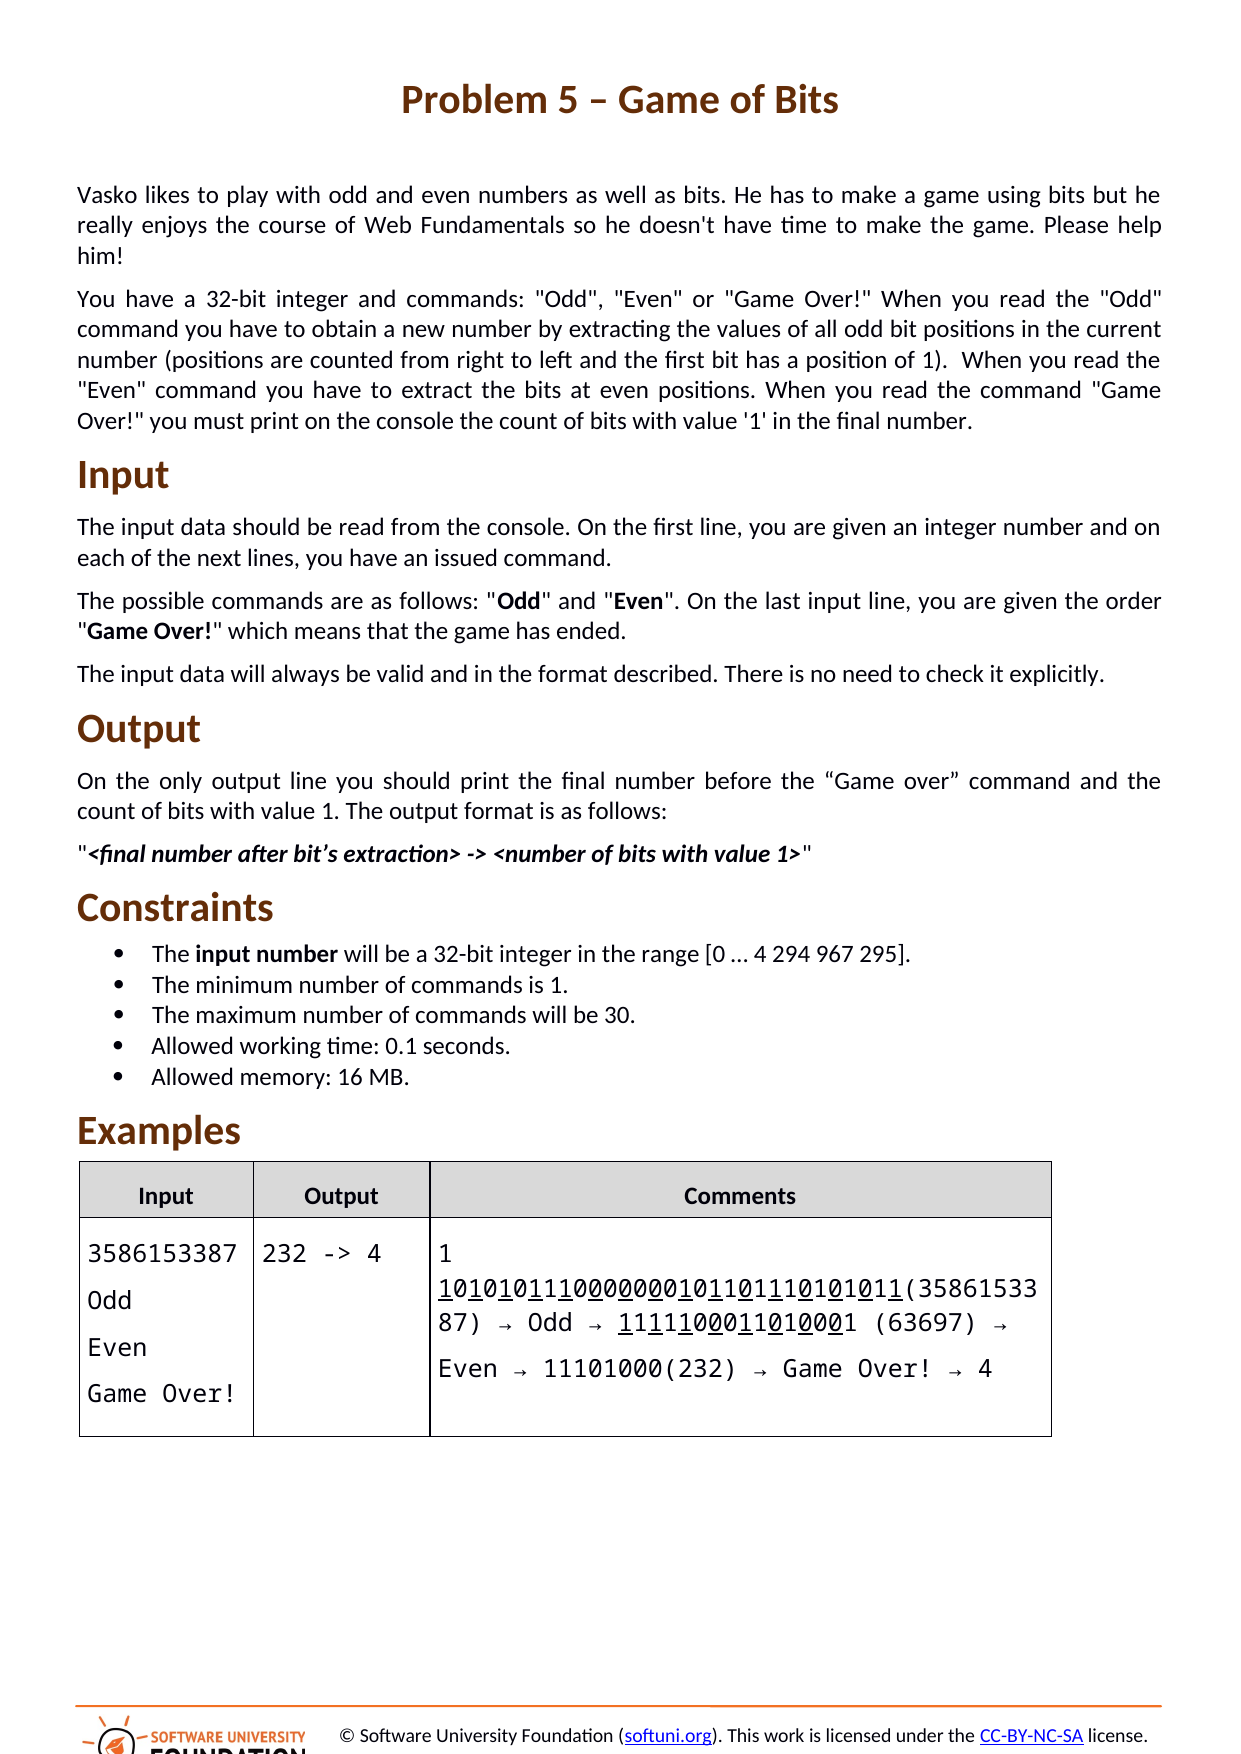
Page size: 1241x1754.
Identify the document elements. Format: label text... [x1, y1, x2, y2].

subtitle Constraints [77, 881, 1163, 932]
text The input data will always be valid and in the format described. There is no need to check it explicitly. [77, 658, 1163, 689]
subtitle Output [77, 702, 1163, 752]
text The possible commands are as follows: "Odd" and "Even". On the last input line, you are given the order "Game Over!" which means that the game has ended. [77, 585, 1163, 646]
table_cell 232 -> 4 [254, 1218, 429, 1436]
subtitle Examples [77, 1104, 1163, 1154]
list The input number will be a 32-bit integer in the range [0 … 4 294 967 295]. [114, 938, 1163, 969]
table_header Output [254, 1162, 429, 1217]
list The minimum number of commands is 1. [114, 969, 1163, 999]
text "<final number after bit’s extraction> -> <number of bits with value 1>" [77, 838, 1163, 869]
table_cell 3586153387 Odd Even Game Over! [80, 1218, 253, 1436]
table_cell 11010101110000000101101110101011(3586153387) → Odd → 1111100011010001 (63697) → Even → 11101000(232) → Game Over! → 4 [431, 1218, 1051, 1436]
text The input data should be read from the console. On the first line, you are given an integer number and on each of the next lines, you have an issued command. [77, 511, 1163, 572]
picture [81, 1714, 305, 1754]
list The maximum number of commands will be 30. [114, 999, 1163, 1030]
list Allowed working time: 0.1 seconds. [114, 1030, 1163, 1061]
table_header Input [80, 1162, 253, 1217]
subtitle Input [77, 448, 1163, 499]
text Vasko likes to play with odd and even numbers as well as bits. He has to make a game using bits but he really enjoys the course of Web Fundamentals so he doesn't have time to make the game. Please help him! [77, 179, 1163, 271]
table_header Comments [431, 1162, 1051, 1217]
text On the only output line you should print the final number before the “Game over” command and the count of bits with value 1. The output format is as follows: [77, 765, 1163, 826]
text You have a 32-bit integer and commands: "Odd", "Even" or "Game Over!" When you read the "Odd" command you have to obtain a new number by extracting the values of all odd bit positions in the current number (positions are counted from right to left and the first bit has a position of 1). When you read the "Even" command you have to extract the bits at even positions. When you read the command "Game Over!" you must print on the console the count of bits with value '1' in the final number. [77, 283, 1163, 436]
list Allowed memory: 16 MB. [114, 1061, 1163, 1091]
subtitle Problem 5 – Game of Bits [77, 73, 1163, 123]
